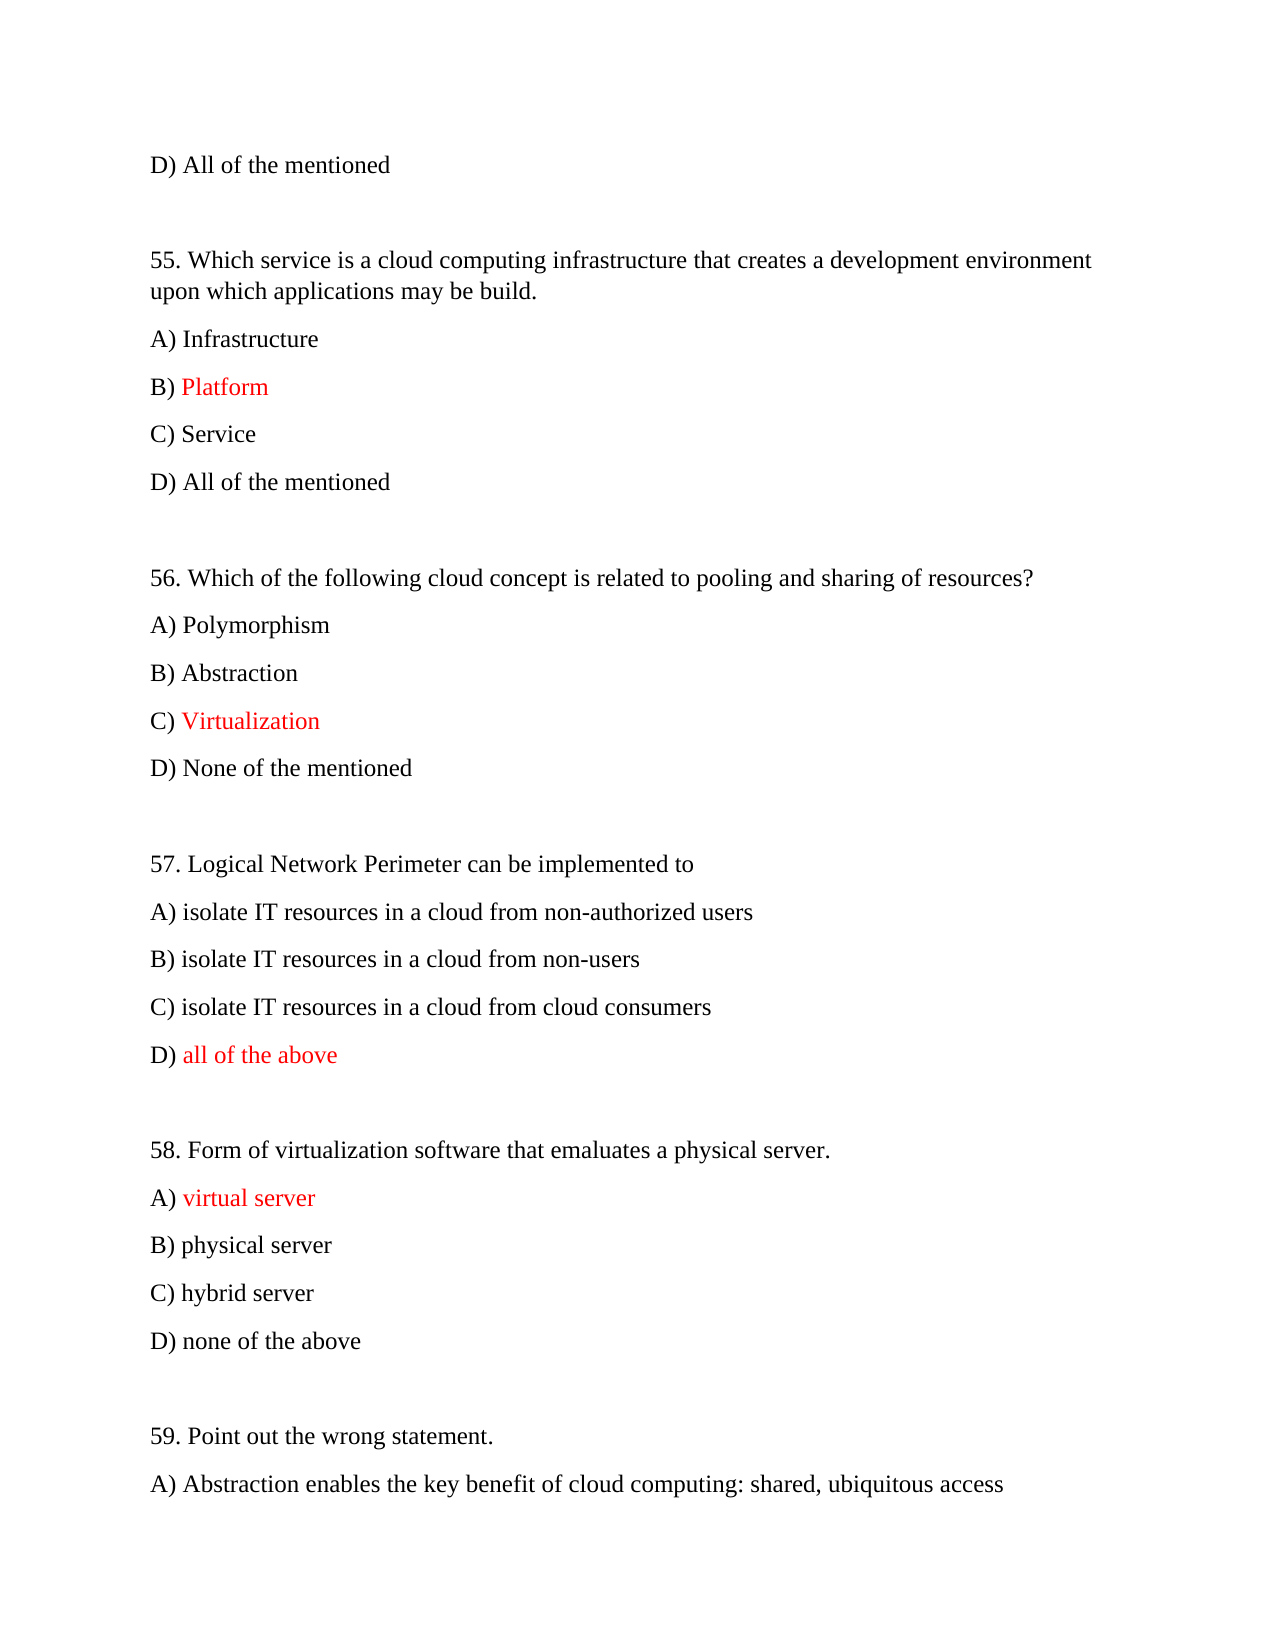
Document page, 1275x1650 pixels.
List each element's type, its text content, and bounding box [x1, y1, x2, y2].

text A) isolate IT resources in a cloud from non-authorized users [150, 897, 1125, 925]
text 57. Logical Network Perimeter can be implemented to [150, 849, 1125, 878]
text B) Platform [150, 372, 1125, 401]
text C) Virtualization [150, 706, 1125, 734]
text D) none of the above [150, 1326, 1125, 1355]
text C) hybrid server [150, 1278, 1125, 1307]
text A) Abstraction enables the key benefit of cloud computing: shared, ubiquitous access [150, 1469, 1125, 1498]
text 59. Point out the wrong statement. [150, 1421, 1125, 1450]
text A) virtual server [150, 1183, 1125, 1212]
text 56. Which of the following cloud concept is related to pooling and sharing of resources? [150, 563, 1125, 591]
text D) all of the above [150, 1040, 1125, 1068]
text C) isolate IT resources in a cloud from cloud consumers [150, 992, 1125, 1021]
text A) Infrastructure [150, 324, 1125, 353]
text D) None of the mentioned [150, 753, 1125, 782]
text 55. Which service is a cloud computing infrastructure that creates a development environment upon which applications may be build. [150, 245, 1125, 305]
text D) All of the mentioned [150, 150, 1125, 179]
text B) Abstraction [150, 658, 1125, 687]
text D) All of the mentioned [150, 467, 1125, 496]
text B) isolate IT resources in a cloud from non-users [150, 944, 1125, 973]
text 58. Form of virtualization software that emaluates a physical server. [150, 1135, 1125, 1164]
text A) Polymorphism [150, 610, 1125, 639]
text C) Service [150, 419, 1125, 448]
text B) physical server [150, 1231, 1125, 1259]
